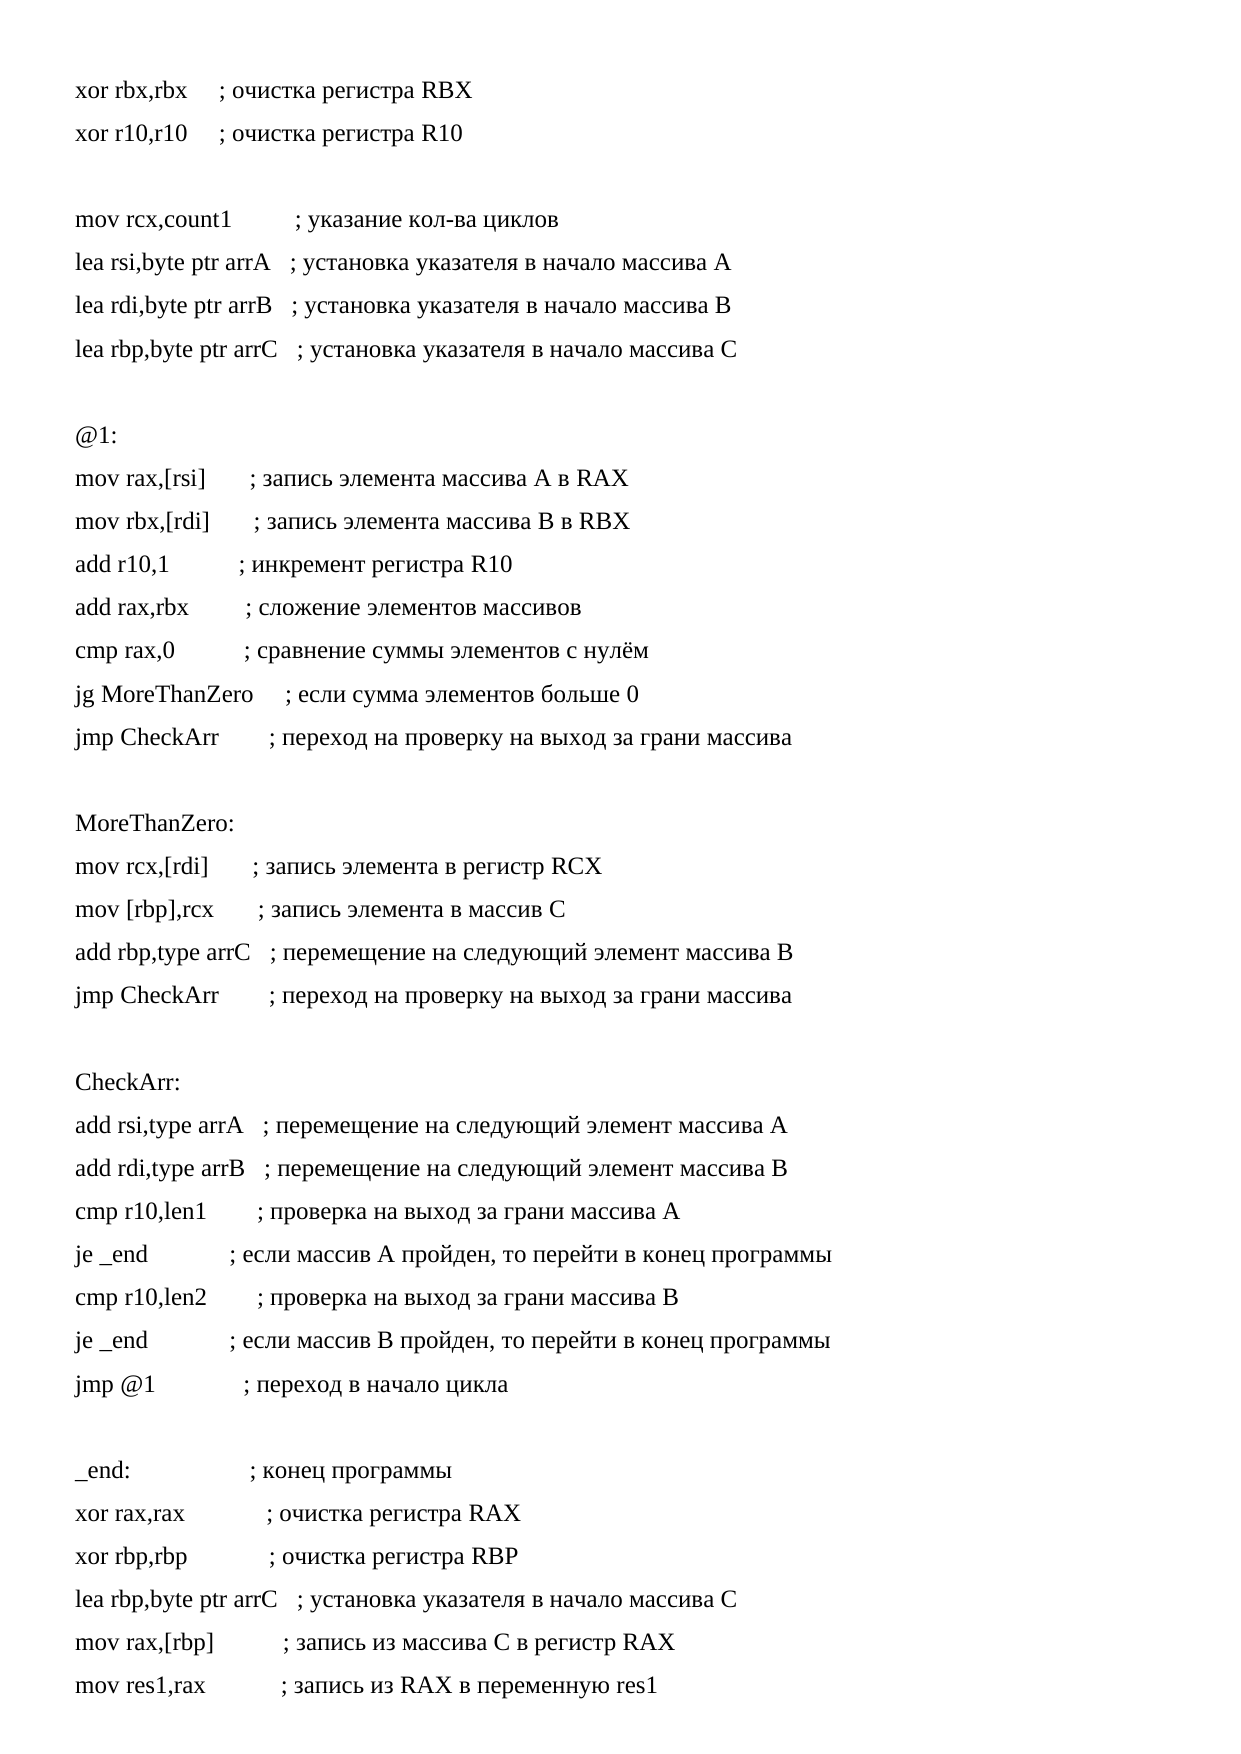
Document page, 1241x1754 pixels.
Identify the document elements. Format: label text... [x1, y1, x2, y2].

text lea rdi,byte ptr arrB ; установка указателя в начало массива В [75, 291, 1165, 319]
text xor rbx,rbx ; очистка регистра RBX [75, 75, 1165, 104]
text cmp rax,0 ; сравнение суммы элементов с нулём [75, 636, 1165, 664]
text xor rax,rax ; очистка регистра RAX [75, 1498, 1165, 1527]
text je _end ; если массив В пройден, то перейти в конец программы [75, 1326, 1165, 1354]
text je _end ; если массив А пройден, то перейти в конец программы [75, 1239, 1165, 1268]
text add r10,1 ; инкремент регистра R10 [75, 549, 1165, 578]
text _end: ; конец программы [75, 1455, 1165, 1484]
text mov rcx,[rdi] ; запись элемента в регистр RCX [75, 851, 1165, 880]
text mov [rbp],rcx ; запись элемента в массив C [75, 894, 1165, 923]
text jmp CheckArr ; переход на проверку на выход за грани массива [75, 722, 1165, 751]
text add rbp,type arrC ; перемещение на следующий элемент массива В [75, 937, 1165, 966]
text lea rbp,byte ptr arrC ; установка указателя в начало массива С [75, 334, 1165, 362]
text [75, 1627, 1165, 1656]
text @1: [75, 420, 1165, 449]
text CheckArr: [75, 1067, 1165, 1096]
text cmp r10,len1 ; проверка на выход за грани массива А [75, 1196, 1165, 1225]
text mov rax,[rsi] ; запись элемента массива А в RAX [75, 463, 1165, 492]
text lea rsi,byte ptr arrA ; установка указателя в начало массива А [75, 247, 1165, 276]
text jg MoreThanZero ; если сумма элементов больше 0 [75, 679, 1165, 707]
text mov res1,rax ; запись из RAX в переменную res1 [75, 1671, 1165, 1699]
text add rdi,type arrB ; перемещение на следующий элемент массива В [75, 1153, 1165, 1182]
text jmp CheckArr ; переход на проверку на выход за грани массива [75, 981, 1165, 1009]
text cmp r10,len2 ; проверка на выход за грани массива В [75, 1282, 1165, 1311]
text xor r10,r10 ; очистка регистра R10 [75, 118, 1165, 147]
text xor rbp,rbp ; очистка регистра RBP [75, 1541, 1165, 1570]
text lea rbp,byte ptr arrC ; установка указателя в начало массива С [75, 1584, 1165, 1613]
text MoreThanZero: [75, 808, 1165, 837]
text add rax,rbx ; сложение элементов массивов [75, 592, 1165, 621]
text jmp @1 ; переход в начало цикла [75, 1369, 1165, 1397]
text mov rcx,count1 ; указание кол-ва циклов [75, 204, 1165, 233]
text add rsi,type arrA ; перемещение на следующий элемент массива А [75, 1110, 1165, 1139]
text mov rbx,[rdi] ; запись элемента массива B в RBX [75, 506, 1165, 535]
